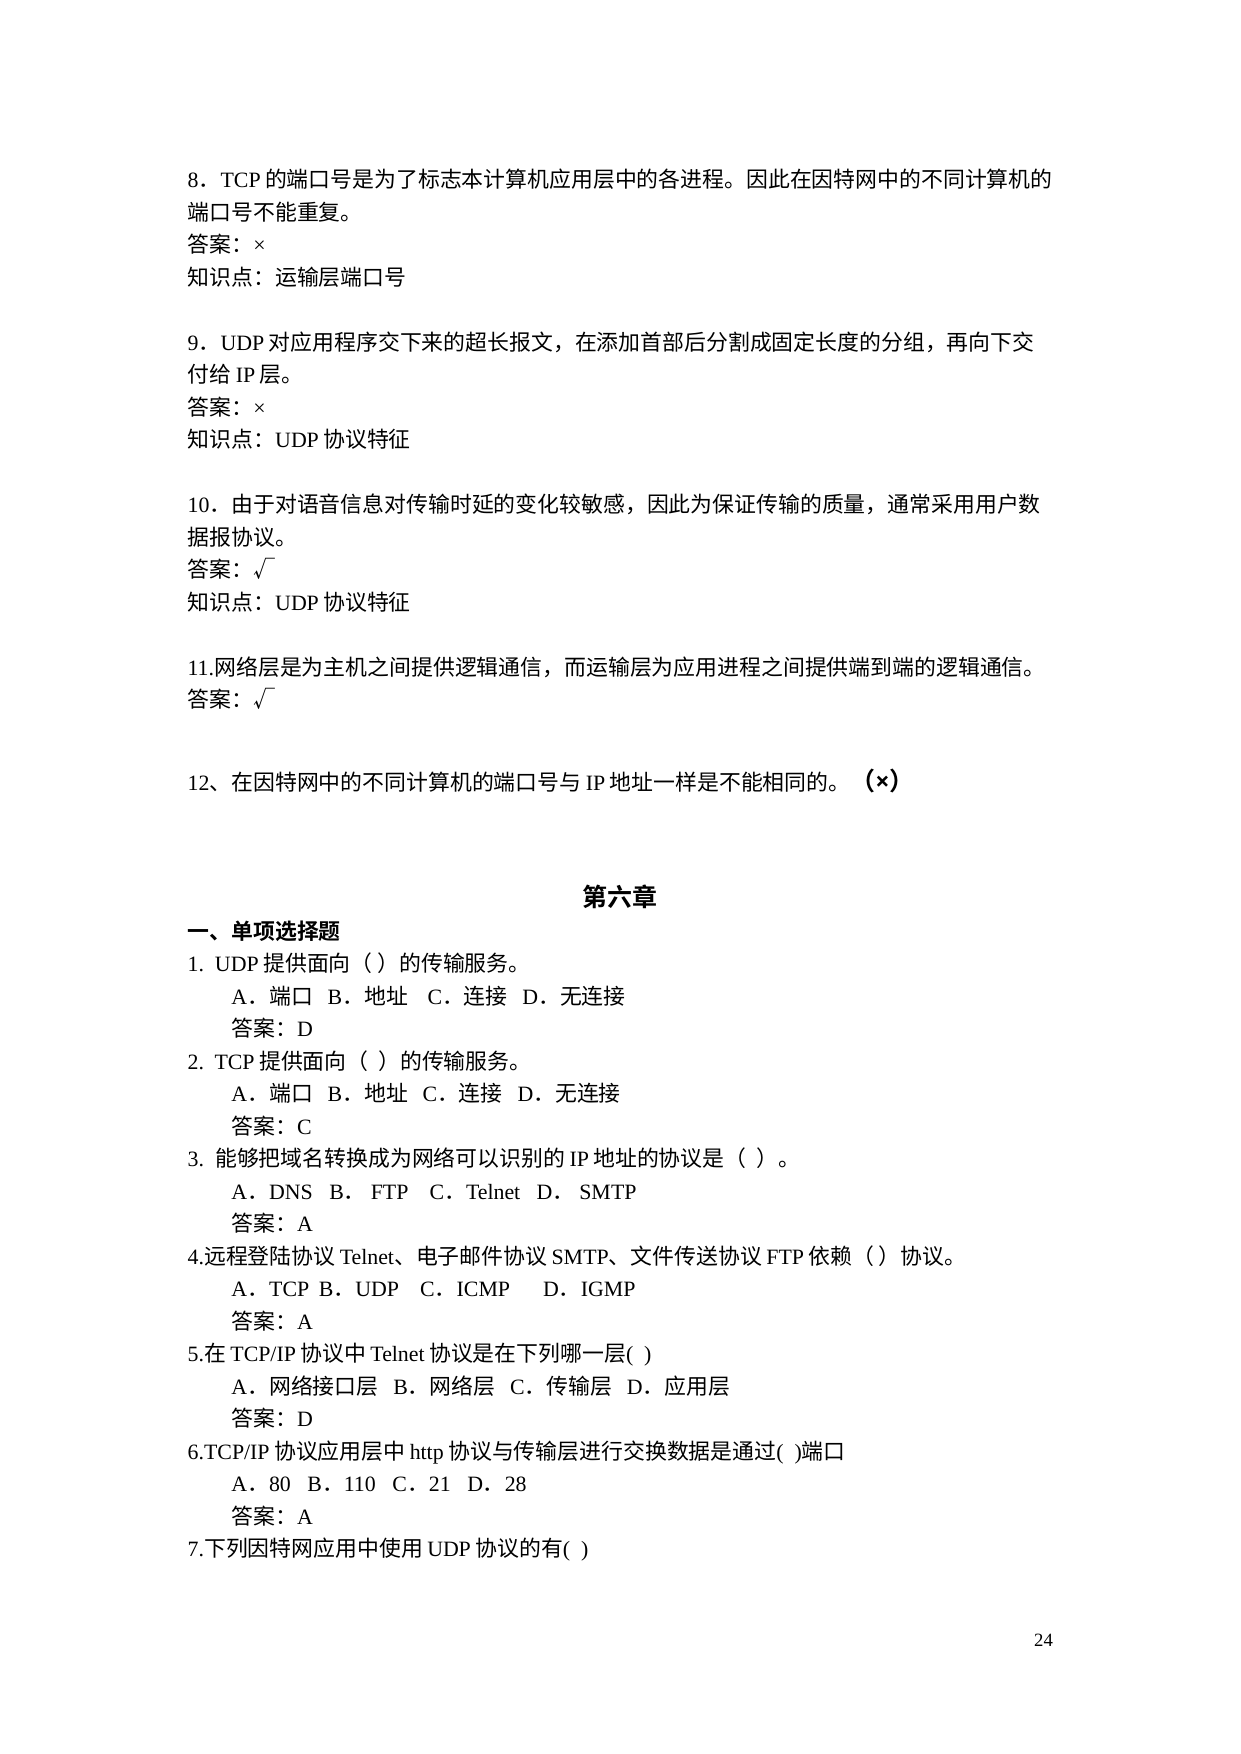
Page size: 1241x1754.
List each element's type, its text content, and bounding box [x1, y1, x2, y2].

text 1. UDP提供面向（ ）的传输服务。 [187, 946, 1053, 978]
text 6.TCP/IP协议应用层中http协议与传输层进行交换数据是通过( )端口 [187, 1433, 1053, 1466]
text 答案：× [187, 389, 1053, 422]
text 一、单项选择题 [187, 913, 1053, 946]
text 3. 能够把域名转换成为网络可以识别的IP地址的协议是（ ）。 [187, 1141, 1053, 1173]
text A．TCP B．UDP C．ICMP D．IGMP [187, 1271, 1053, 1303]
text 答案：C [187, 1108, 1053, 1141]
text 7.下列因特网应用中使用UDP协议的有( ) [187, 1531, 1053, 1563]
text A．网络接口层 B．网络层 C．传输层 D．应用层 [187, 1368, 1053, 1401]
text 5.在TCP/IP协议中Telnet协议是在下列哪一层( ) [187, 1336, 1053, 1368]
text 4.远程登陆协议Telnet、电子邮件协议SMTP、文件传送协议FTP依赖（ ）协议。 [187, 1238, 1053, 1271]
text 答案：× [187, 227, 1053, 259]
text 答案：D [187, 1011, 1053, 1043]
text A．端口 B．地址 C．连接 D．无连接 [187, 978, 1053, 1011]
text 答案：D [187, 1401, 1053, 1433]
text 第六章 [187, 877, 1053, 913]
text 答案：√ [187, 552, 1053, 584]
text A．端口 B．地址 C．连接 D．无连接 [187, 1076, 1053, 1108]
text 9．UDP对应用程序交下来的超长报文，在添加首部后分割成固定长度的分组，再向下交付给IP层。 [187, 324, 1053, 389]
text 11.网络层是为主机之间提供逻辑通信，而运输层为应用进程之间提供端到端的逻辑通信。 [187, 649, 1053, 682]
text 答案：A [187, 1303, 1053, 1336]
text 2. TCP提供面向（ ）的传输服务。 [187, 1043, 1053, 1076]
text A．80 B．110 C．21 D．28 [187, 1466, 1053, 1498]
text 答案：√ [187, 682, 1053, 714]
text 知识点：UDP协议特征 [187, 584, 1053, 617]
text 答案：A [187, 1206, 1053, 1238]
text 知识点：UDP协议特征 [187, 422, 1053, 454]
text 10．由于对语音信息对传输时延的变化较敏感，因此为保证传输的质量，通常采用用户数据报协议。 [187, 487, 1053, 552]
text A．DNS B． FTP C．Telnet D． SMTP [187, 1173, 1053, 1206]
text 知识点：运输层端口号 [187, 259, 1053, 292]
text 答案：A [187, 1498, 1053, 1531]
text 12、在因特网中的不同计算机的端口号与IP地址一样是不能相同的。（×） [187, 747, 1053, 812]
text 8．TCP的端口号是为了标志本计算机应用层中的各进程。因此在因特网中的不同计算机的端口号不能重复。 [187, 162, 1053, 227]
